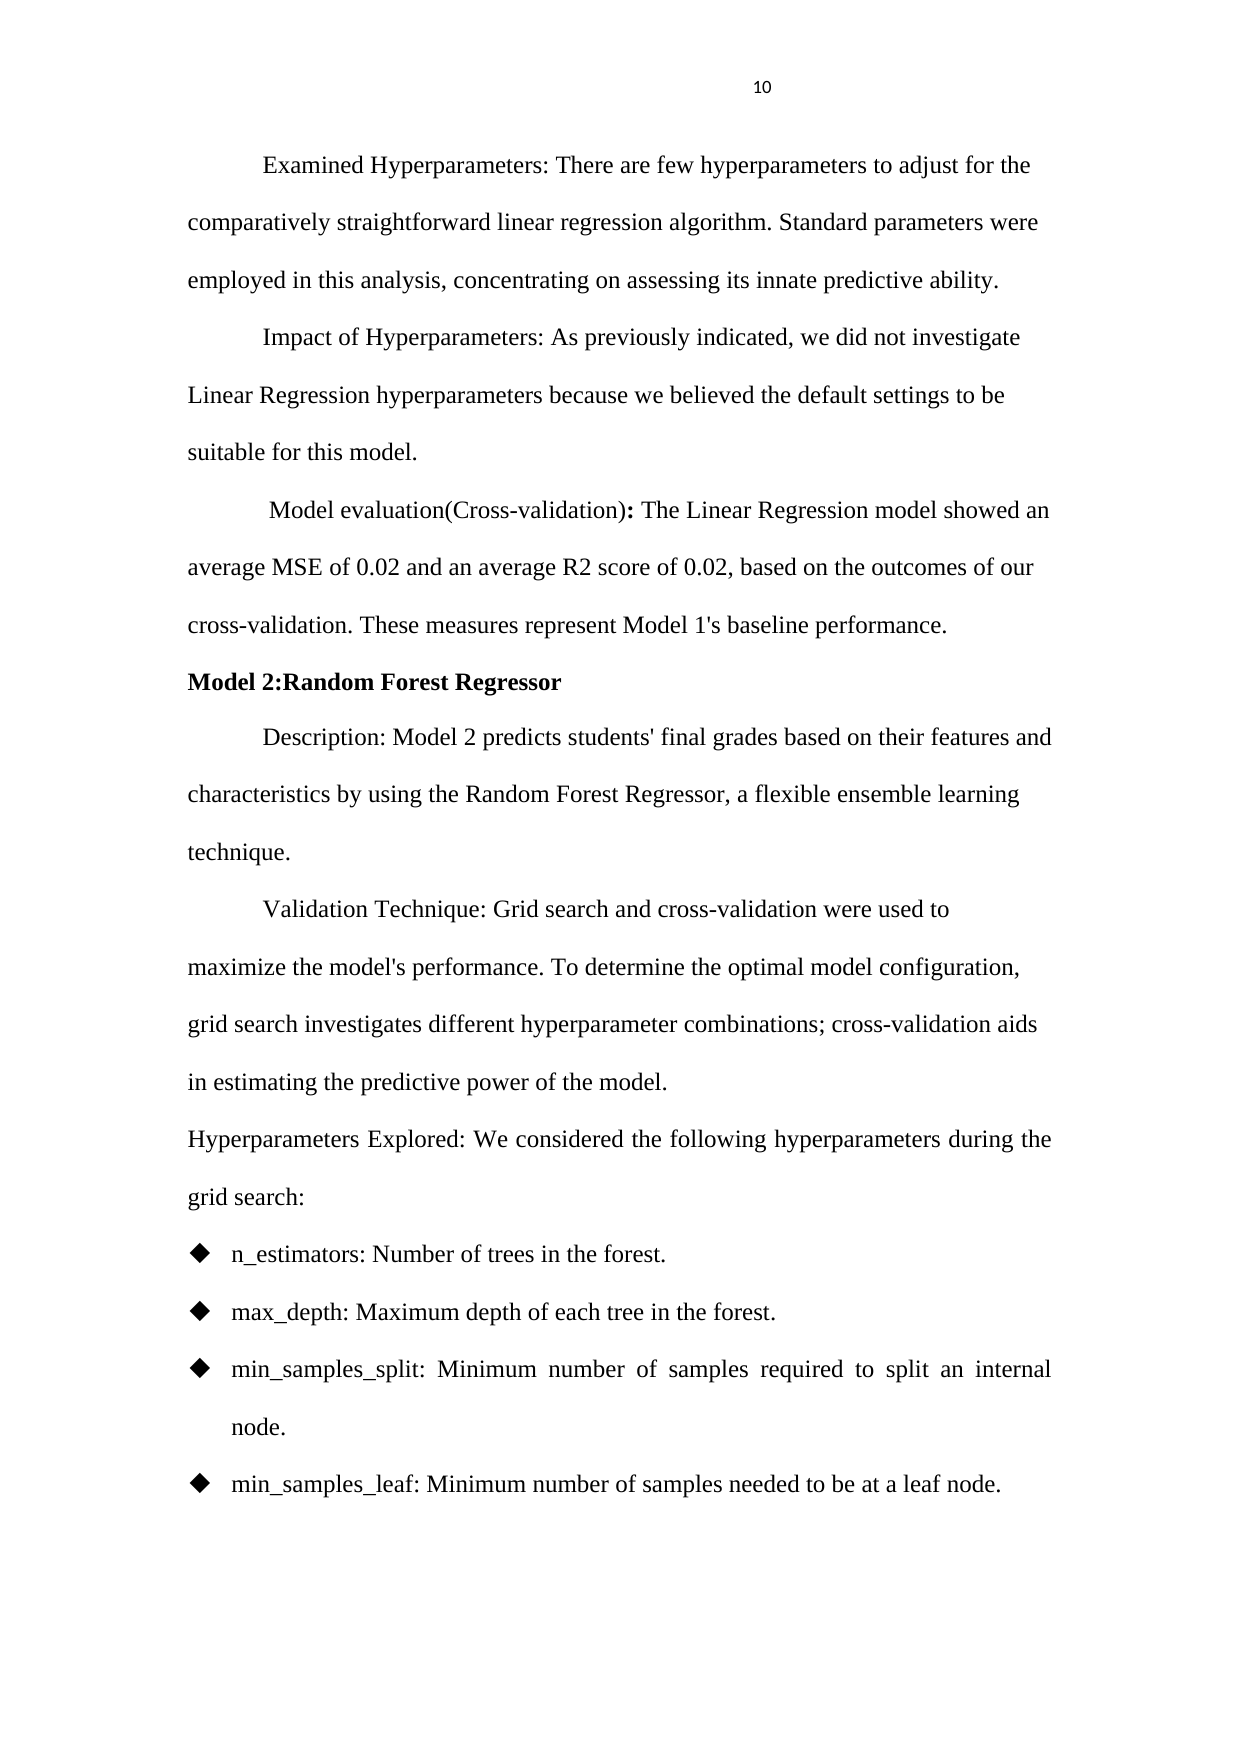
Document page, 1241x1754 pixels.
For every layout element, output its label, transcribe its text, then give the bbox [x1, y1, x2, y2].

text Description: Model 2 predicts students' final grades based on their features and characteristics by using the Random Forest Regressor, a flexible ensemble learning technique. [187, 722, 1053, 865]
text Examined Hyperparameters: There are few hyperparameters to adjust for the comparatively straightforward linear regression algorithm. Standard parameters were employed in this analysis, concentrating on assessing its innate predictive ability. [187, 150, 1053, 294]
list min_samples_leaf: Minimum number of samples needed to be at a leaf node. [187, 1469, 1053, 1498]
text Hyperparameters Explored: We considered the following hyperparameters during the grid search: [187, 1124, 1053, 1210]
list min_samples_split: Minimum number of samples required to split an internal node. [187, 1354, 1053, 1440]
subtitle Model 2:Random Forest Regressor [187, 667, 1053, 696]
list n_estimators: Number of trees in the forest. [187, 1239, 1053, 1268]
list max_depth: Maximum depth of each tree in the forest. [187, 1297, 1053, 1325]
text Model evaluation(Cross-validation): The Linear Regression model showed an average MSE of 0.02 and an average R2 score of 0.02, based on the outcomes of our cross-validation. These measures represent Model 1's baseline performance. [187, 495, 1053, 639]
text Impact of Hyperparameters: As previously indicated, we did not investigate Linear Regression hyperparameters because we believed the default settings to be suitable for this model. [187, 322, 1053, 466]
text Validation Technique: Grid search and cross-validation were used to maximize the model's performance. To determine the optimal model configuration, grid search investigates different hyperparameter combinations; cross-validation aids in estimating the predictive power of the model. [187, 894, 1053, 1095]
